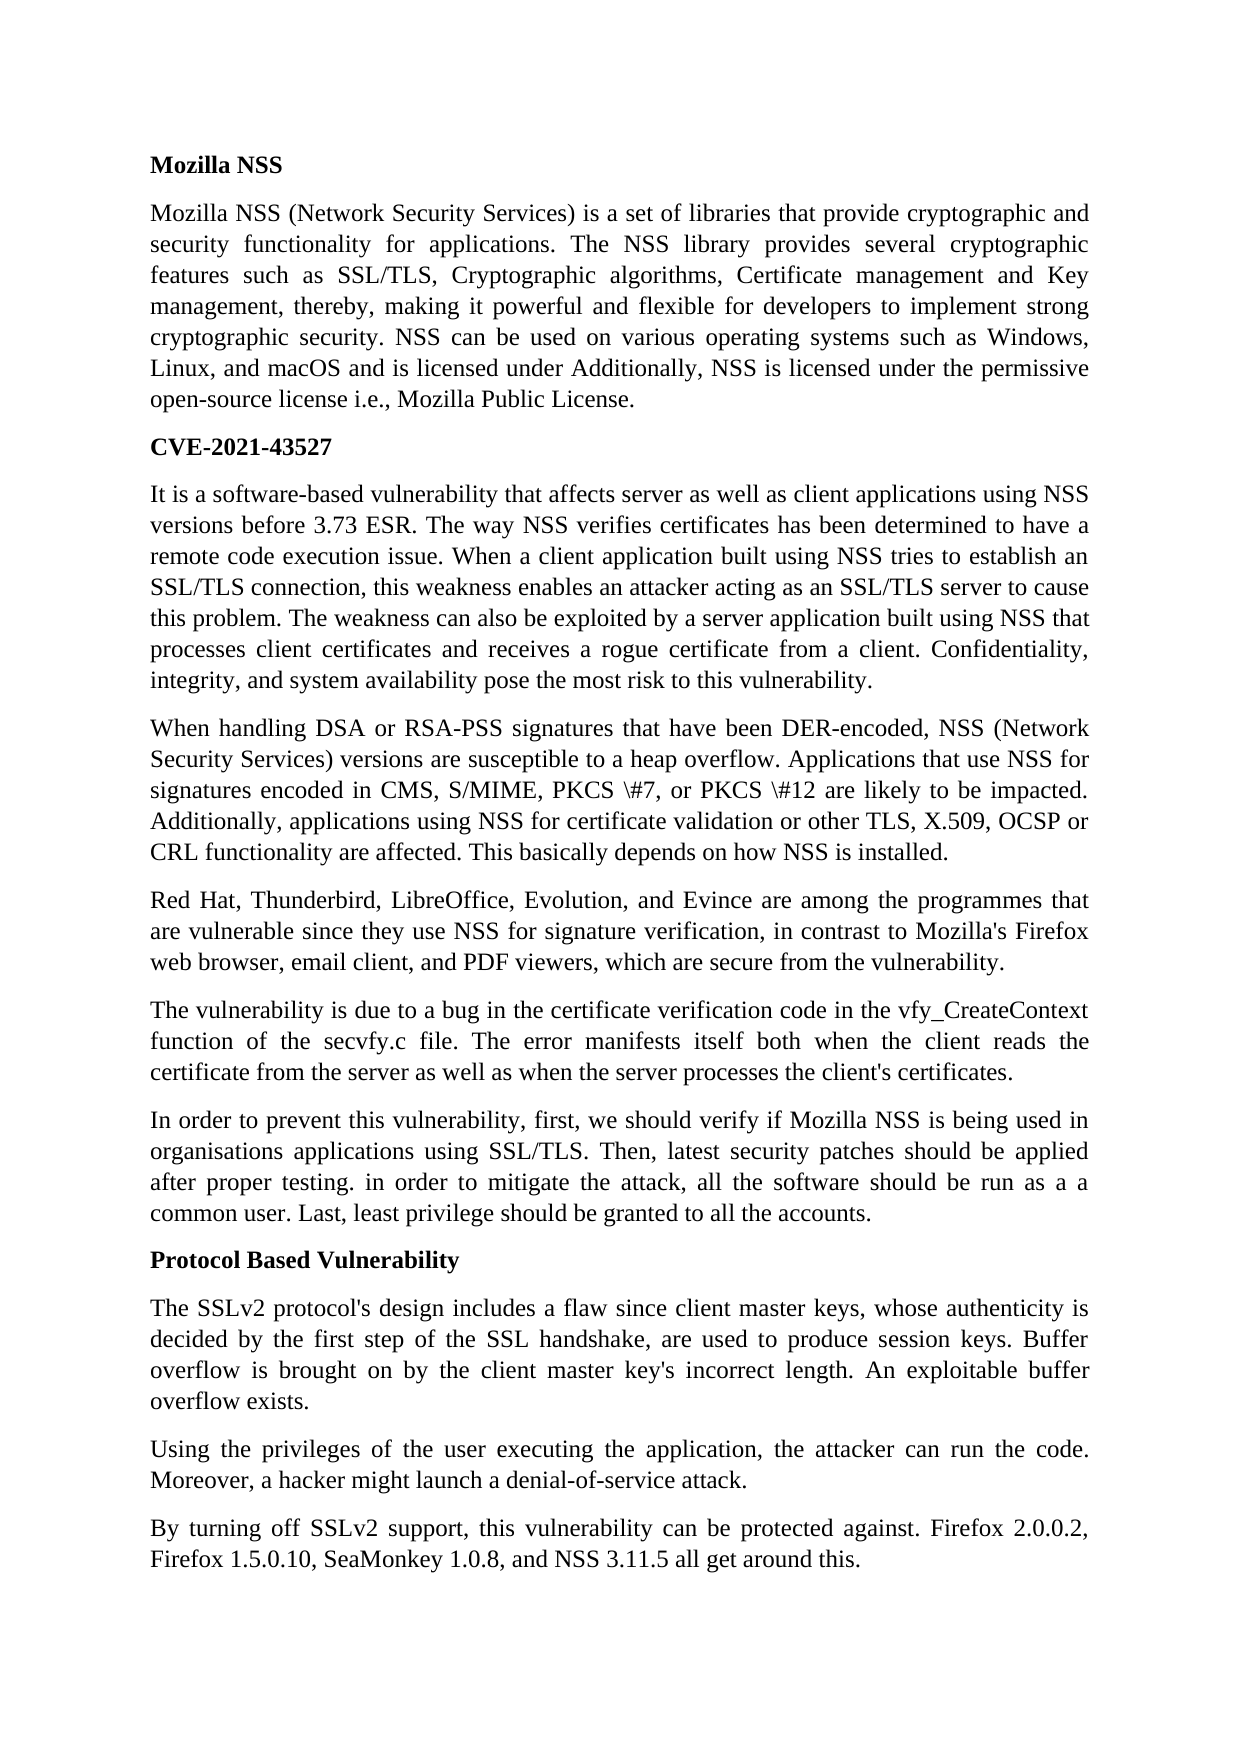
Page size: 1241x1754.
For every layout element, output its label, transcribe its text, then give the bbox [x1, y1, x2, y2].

text The vulnerability is due to a bug in the certificate verification code in the vfy_CreateContext function of the secvfy.c file. The error manifests itself both when the client reads the certificate from the server as well as when the server processes the client's certificates. [150, 995, 1090, 1086]
text Using the privileges of the user executing the application, the attacker can run the code. Moreover, a hacker might launch a denial-of-service attack. [150, 1434, 1090, 1494]
text By turning off SSLv2 support, this vulnerability can be protected against. Firefox 2.0.0.2, Firefox 1.5.0.10, SeaMonkey 1.0.8, and NSS 3.11.5 all get around this. [150, 1513, 1090, 1573]
text The SSLv2 protocol's design includes a flaw since client master keys, whose authenticity is decided by the first step of the SSL handshake, are used to produce session keys. Buffer overflow is brought on by the client master key's incorrect length. An exploitable buffer overflow exists. [150, 1293, 1090, 1415]
text Red Hat, Thunderbird, LibreOffice, Evolution, and Evince are among the programmes that are vulnerable since they use NSS for signature verification, in contrast to Mozilla's Firefox web browser, email client, and PDF viewers, which are secure from the vulnerability. [150, 885, 1090, 976]
text CVE-2021-43527 [150, 432, 1090, 460]
text Protocol Based Vulnerability [150, 1246, 1090, 1274]
text When handling DSA or RSA-PSS signatures that have been DER-encoded, NSS (Network Security Services) versions are susceptible to a heap overflow. Applications that use NSS for signatures encoded in CMS, S/MIME, PKCS \#7, or PKCS \#12 are likely to be impacted. Additionally, applications using NSS for certificate validation or other TLS, X.509, OCSP or CRL functionality are affected. This basically depends on how NSS is installed. [150, 713, 1090, 866]
text Mozilla NSS (Network Security Services) is a set of libraries that provide cryptographic and security functionality for applications. The NSS library provides several cryptographic features such as SSL/TLS, Cryptographic algorithms, Certificate management and Key management, thereby, making it powerful and flexible for developers to implement strong cryptographic security. NSS can be used on various operating systems such as Windows, Linux, and macOS and is licensed under Additionally, NSS is licensed under the permissive open-source license i.e., Mozilla Public License. [150, 198, 1090, 413]
text Mozilla NSS [150, 150, 1090, 179]
text It is a software-based vulnerability that affects server as well as client applications using NSS versions before 3.73 ESR. The way NSS verifies certificates has been determined to have a remote code execution issue. When a client application built using NSS tries to establish an SSL/TLS connection, this weakness enables an attacker acting as an SSL/TLS server to cause this problem. The weakness can also be exploited by a server application built using NSS that processes client certificates and receives a rogue certificate from a client. Confidentiality, integrity, and system availability pose the most risk to this vulnerability. [150, 479, 1090, 694]
text In order to prevent this vulnerability, first, we should verify if Mozilla NSS is being used in organisations applications using SSL/TLS. Then, latest security patches should be applied after proper testing. in order to mitigate the attack, all the software should be run as a a common user. Last, least privilege should be granted to all the accounts. [150, 1105, 1090, 1227]
